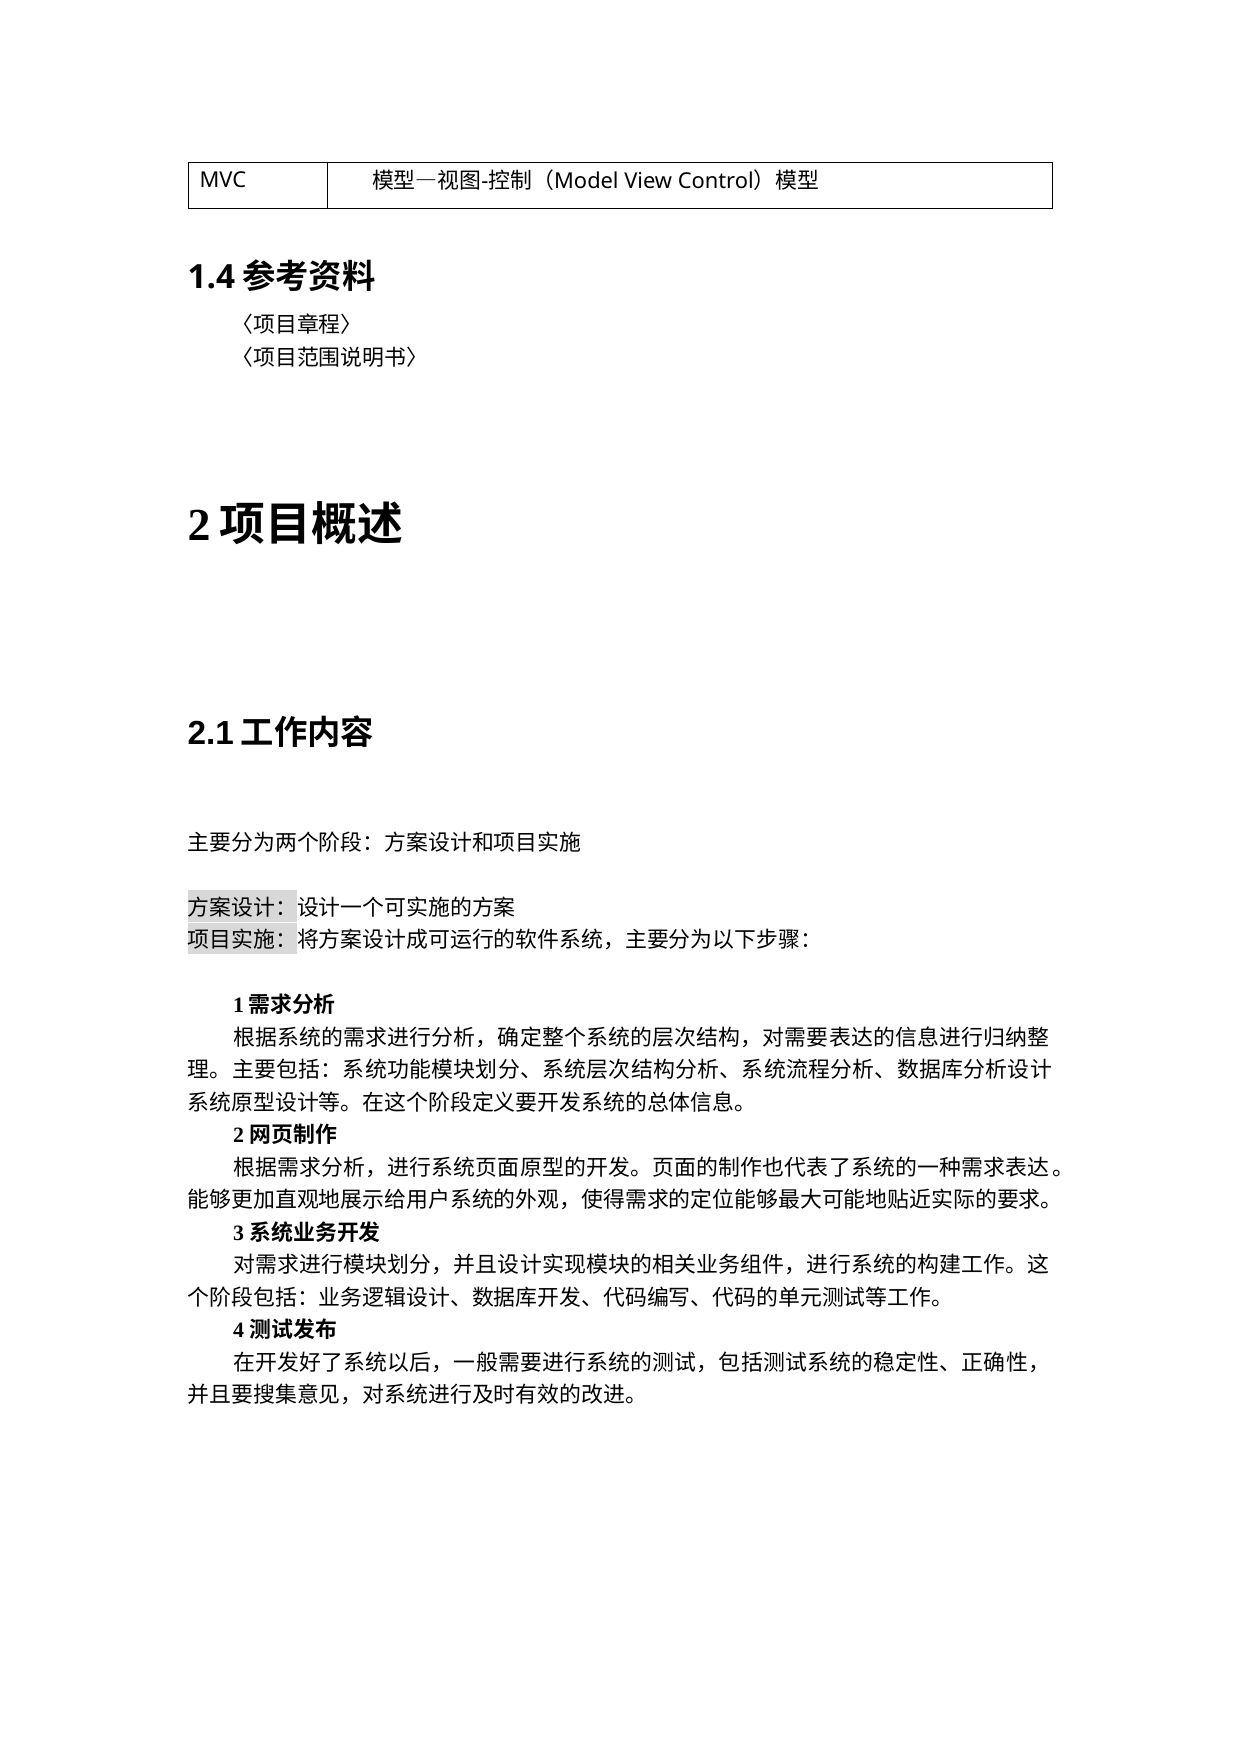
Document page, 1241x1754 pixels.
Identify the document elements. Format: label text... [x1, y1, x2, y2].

text 1需求分析 [187, 987, 1053, 1019]
text 1.4参考资料 [187, 242, 1053, 307]
text 2 网页制作 [187, 1117, 1053, 1149]
text 〈项目范围说明书〉 [231, 339, 1053, 372]
text 4 测试发布 [187, 1312, 1053, 1344]
text 3 系统业务开发 [187, 1214, 1053, 1247]
text 主要分为两个阶段：方案设计和项目实施 [187, 824, 1053, 857]
table_cell 模型—视图-控制（Model View Control）模型 [328, 163, 1052, 208]
text 在开发好了系统以后，一般需要进行系统的测试，包括测试系统的稳定性、正确性，并且要搜集意见，对系统进行及时有效的改进。 [187, 1344, 1053, 1409]
text 项目实施：将方案设计成可运行的软件系统，主要分为以下步骤： [187, 922, 1053, 954]
text 方案设计：设计一个可实施的方案 [187, 889, 1053, 922]
text 根据需求分析，进行系统页面原型的开发。页面的制作也代表了系统的一种需求表达。能够更加直观地展示给用户系统的外观，使得需求的定位能够最大可能地贴近实际的要求。 [187, 1149, 1053, 1214]
text 根据系统的需求进行分析，确定整个系统的层次结构，对需要表达的信息进行归纳整理。主要包括：系统功能模块划分、系统层次结构分析、系统流程分析、数据库分析设计、系统原型设计等。在这个阶段定义要开发系统的总体信息。 [187, 1019, 1053, 1117]
text 对需求进行模块划分，并且设计实现模块的相关业务组件，进行系统的构建工作。这个阶段包括：业务逻辑设计、数据库开发、代码编写、代码的单元测试等工作。 [187, 1247, 1053, 1312]
subtitle 2项目概述 [187, 472, 1053, 569]
text 〈项目章程〉 [231, 307, 1053, 339]
subtitle 2.1工作内容 [187, 697, 1053, 762]
table_cell MVC [189, 163, 327, 208]
